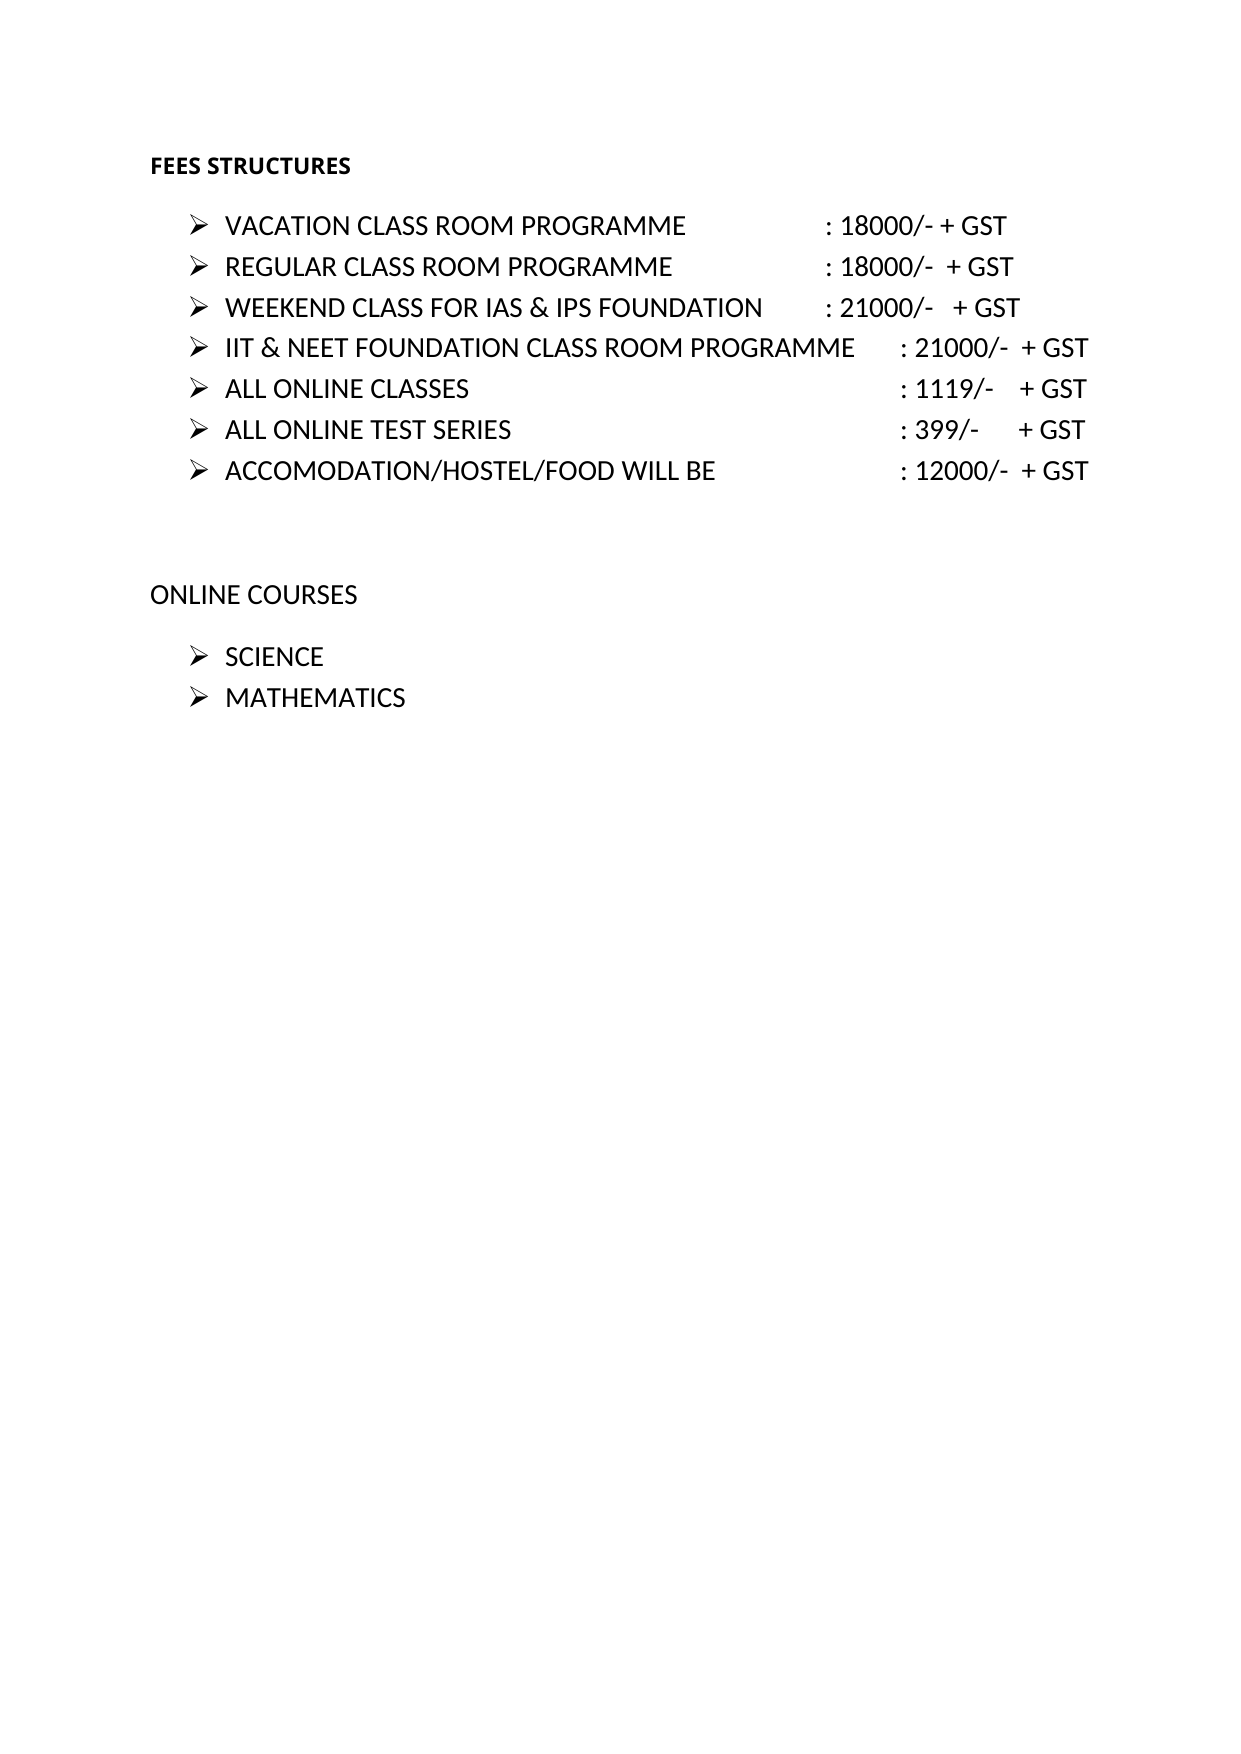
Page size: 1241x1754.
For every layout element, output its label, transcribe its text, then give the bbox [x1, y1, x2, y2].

list ALL ONLINE TEST SERIES : 399/- + GST [187, 411, 1090, 447]
list SCIENCE [187, 638, 1090, 673]
list ALL ONLINE CLASSES : 1119/- + GST [187, 371, 1090, 406]
text FEES STRUCTURES [150, 150, 1090, 181]
list VACATION CLASS ROOM PROGRAMME : 18000/- + GST [187, 207, 1090, 242]
text ONLINE COURSES [150, 576, 1090, 612]
list IIT & NEET FOUNDATION CLASS ROOM PROGRAMME : 21000/- + GST [187, 329, 1090, 365]
list REGULAR CLASS ROOM PROGRAMME : 18000/- + GST [187, 248, 1090, 283]
list MATHEMATICS [187, 679, 1090, 714]
list ACCOMODATION/HOSTEL/FOOD WILL BE : 12000/- + GST [187, 452, 1090, 488]
list WEEKEND CLASS FOR IAS & IPS FOUNDATION : 21000/- + GST [187, 289, 1090, 324]
